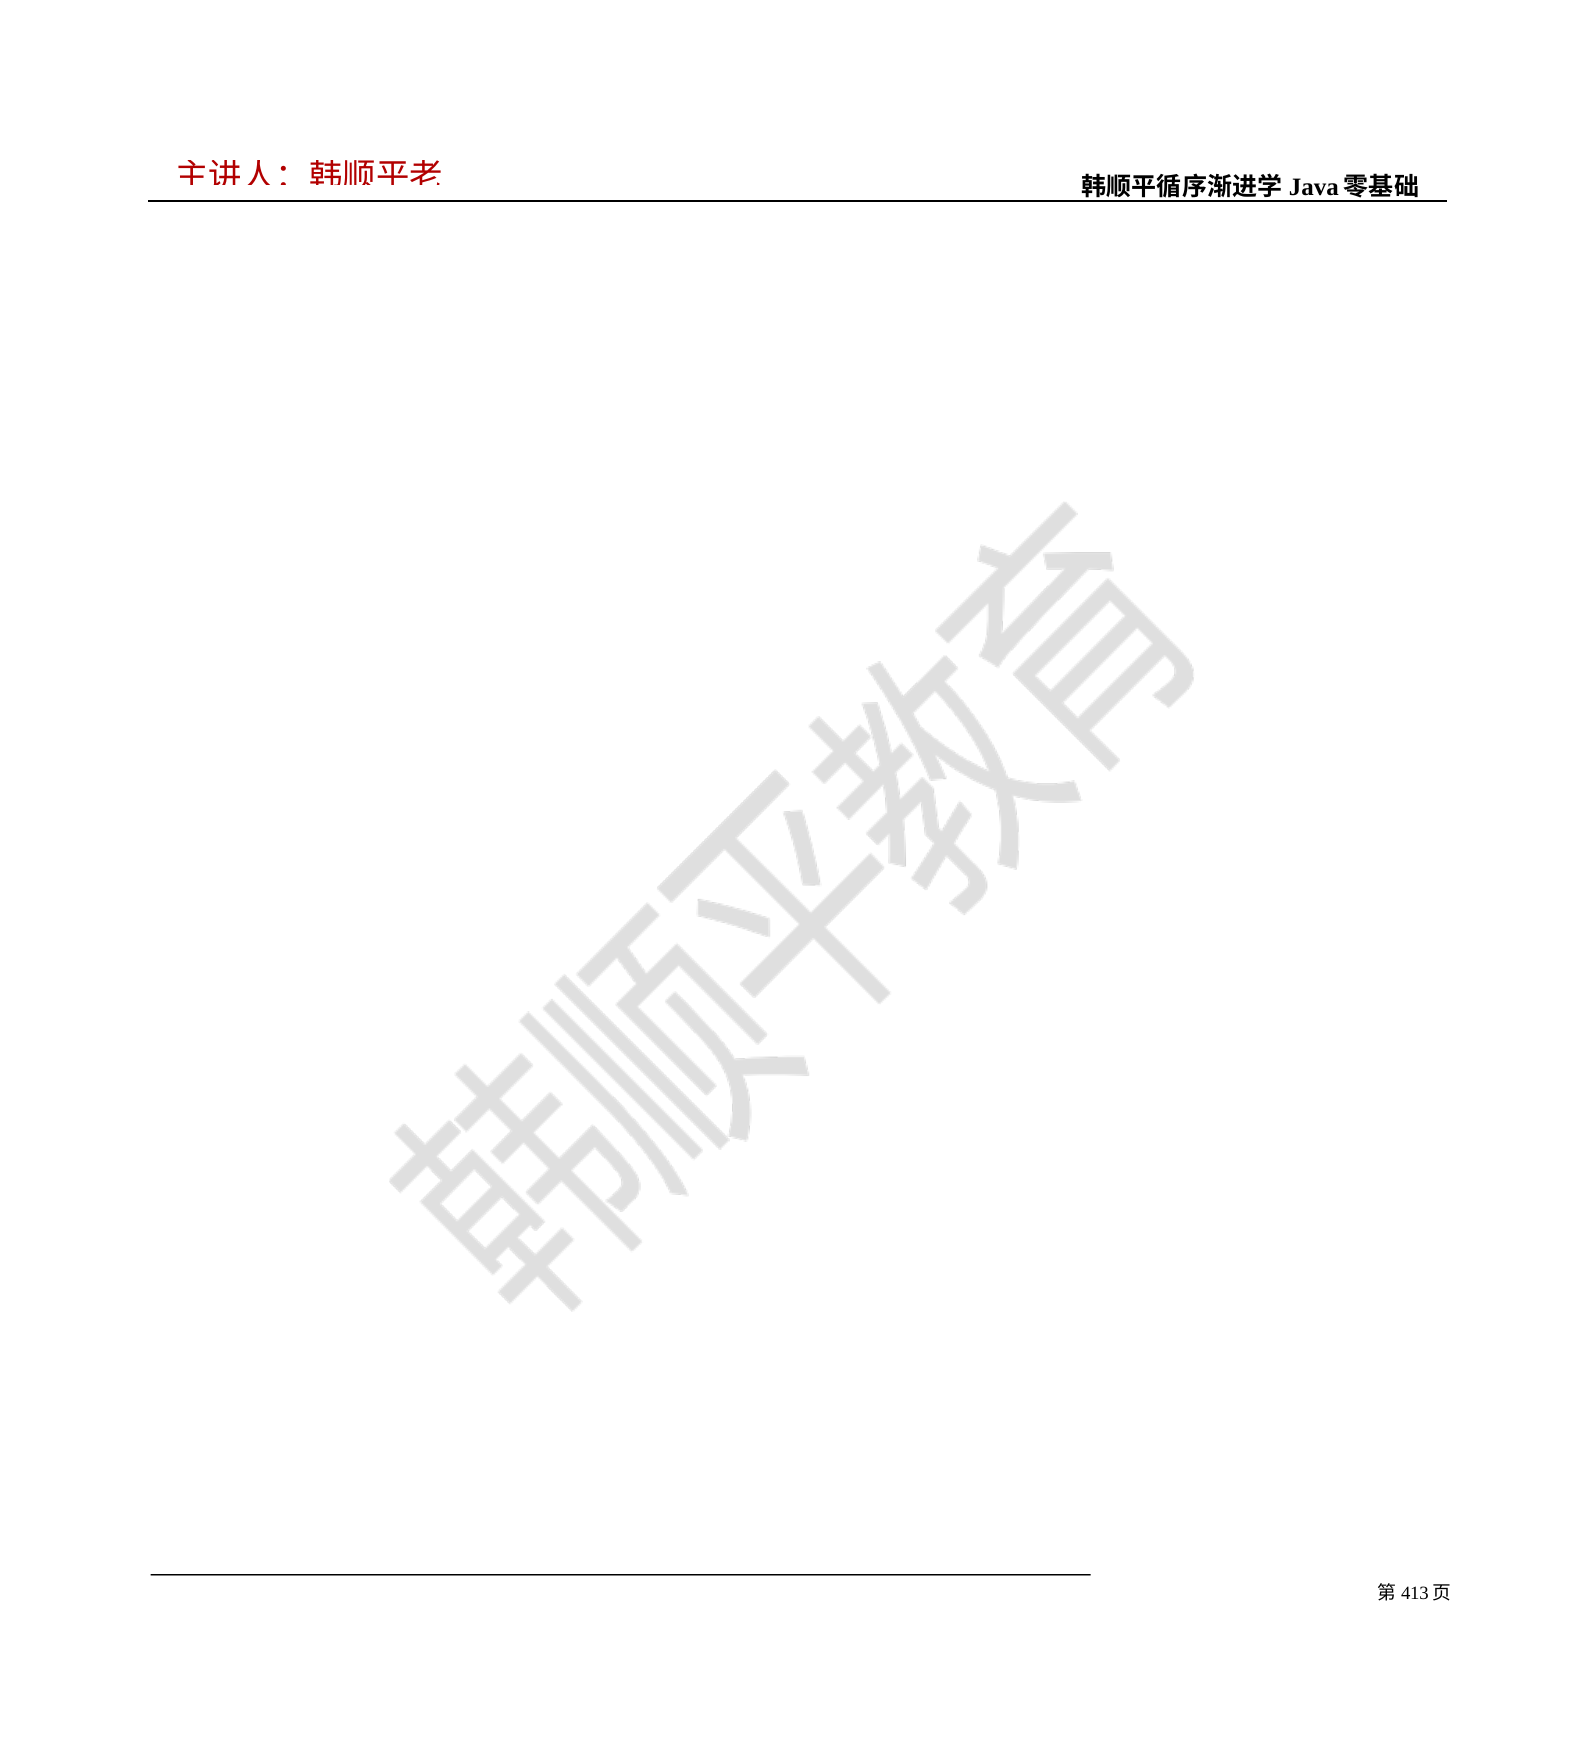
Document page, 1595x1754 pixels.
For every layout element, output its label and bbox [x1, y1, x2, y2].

picture [389, 501, 1195, 1312]
picture [150, 1574, 1091, 1578]
